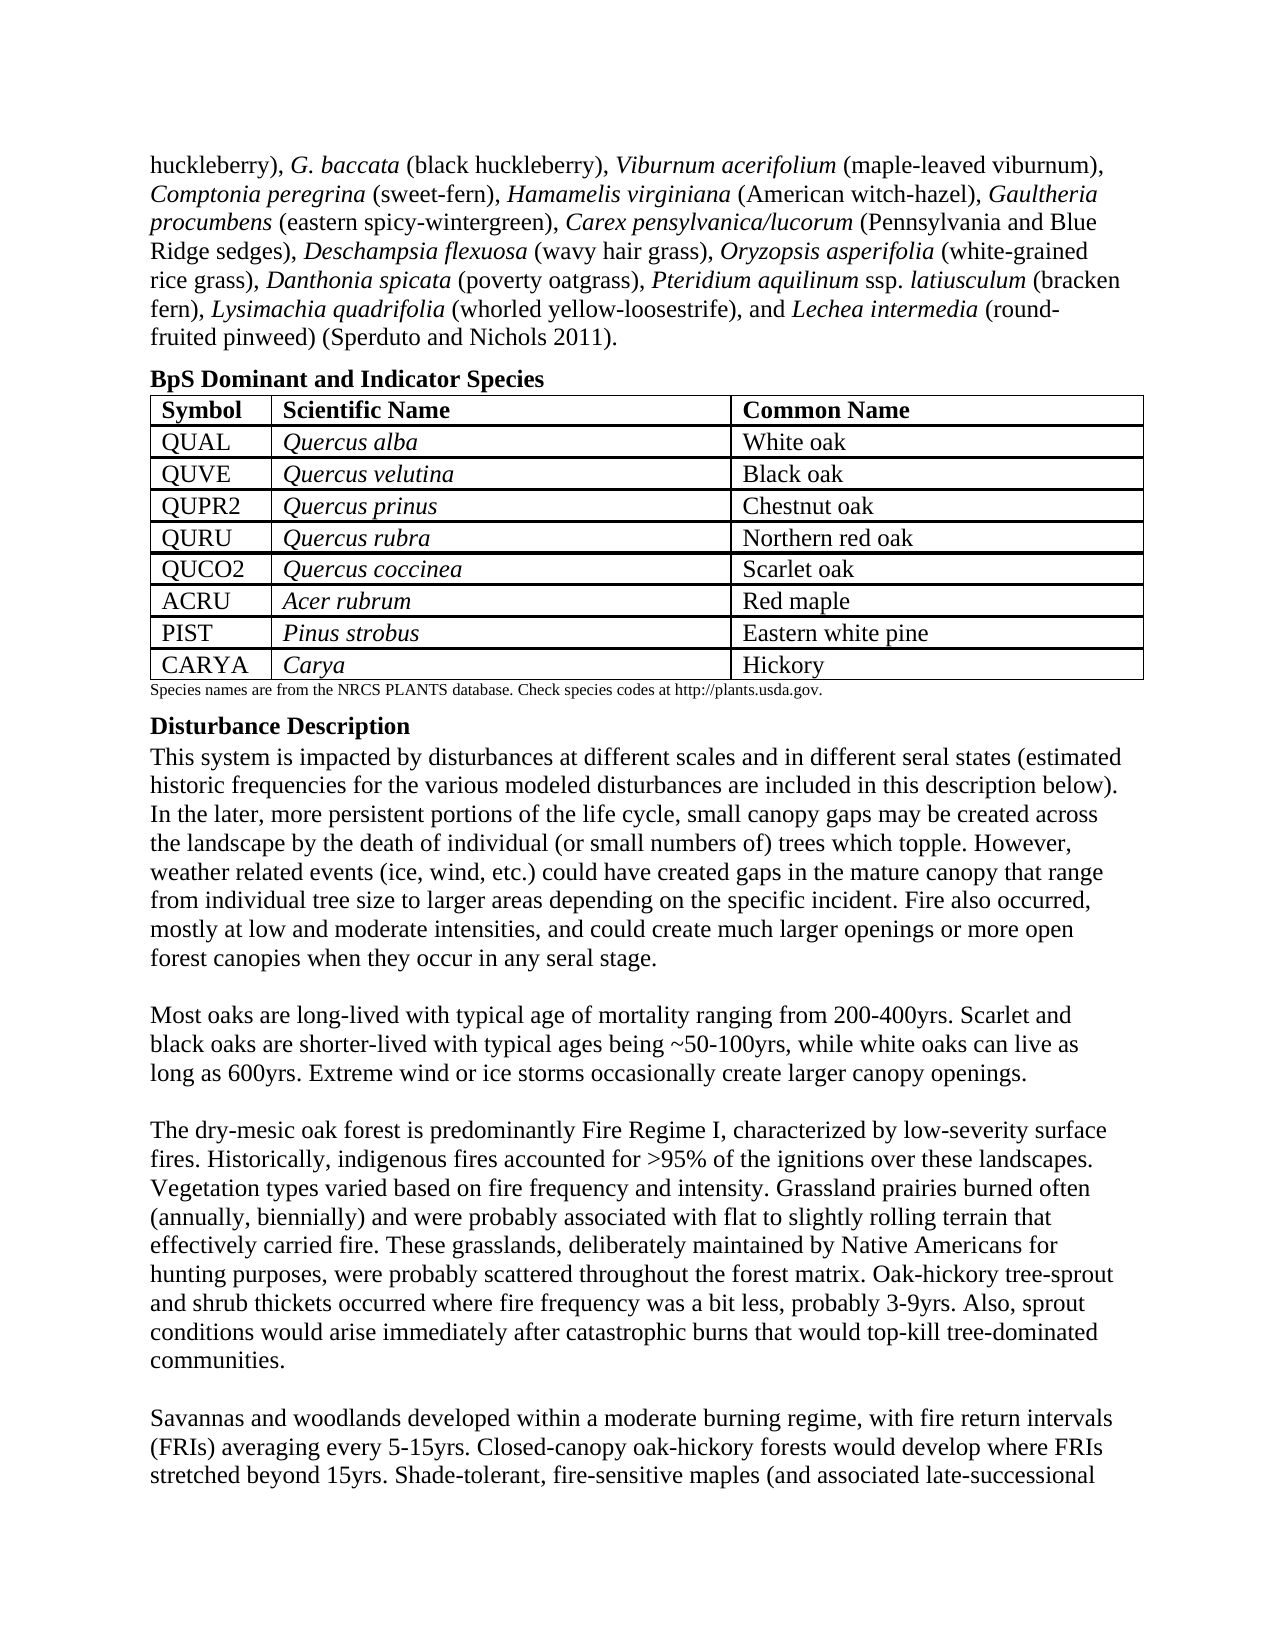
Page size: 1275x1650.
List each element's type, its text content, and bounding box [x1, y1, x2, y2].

table_cell QUPR2 [151, 491, 271, 519]
text BpS Dominant and Indicator Species [150, 364, 1125, 392]
table_cell Quercus coccinea [272, 555, 730, 583]
table_header Symbol [151, 396, 271, 424]
text The dry-mesic oak forest is predominantly Fire Regime I, characterized by low-severity surface fires. Historically, indigenous fires accounted for >95% of the ignitions over these landscapes. Vegetation types varied based on fire frequency and intensity. Grassland prairies burned often (annually, biennially) and were probably associated with flat to slightly rolling terrain that effectively carried fire. These grasslands, deliberately maintained by Native Americans for hunting purposes, were probably scattered throughout the forest matrix. Oak-hickory tree-sprout and shrub thickets occurred where fire frequency was a bit less, probably 3-9yrs. Also, sprout conditions would arise immediately after catastrophic burns that would top-kill tree-dominated communities. [150, 1116, 1125, 1374]
text This system is impacted by disturbances at different scales and in different seral states (estimated historic frequencies for the various modeled disturbances are included in this description below). In the later, more persistent portions of the life cycle, small canopy gaps may be created across the landscape by the death of individual (or small numbers of) trees which topple. However, weather related events (ice, wind, etc.) could have created gaps in the mature canopy that range from individual tree size to larger areas depending on the specific incident. Fire also occurred, mostly at low and moderate intensities, and could create much larger openings or more open forest canopies when they occur in any seral stage. [150, 742, 1125, 972]
table_header Scientific Name [272, 396, 730, 424]
table_cell Quercus rubra [272, 523, 730, 551]
text Species names are from the NRCS PLANTS database. Check species codes at http://plants.usda.gov. [150, 680, 1125, 698]
table_cell Eastern white pine [732, 618, 1143, 647]
table_cell Hickory [732, 650, 1143, 679]
text Most oaks are long-lived with typical age of mortality ranging from 200-400yrs. Scarlet and black oaks are shorter-lived with typical ages being ~50-100yrs, while white oaks can live as long as 600yrs. Extreme wind or ice storms occasionally create larger canopy openings. [150, 1001, 1125, 1087]
table_cell QUVE [151, 459, 271, 488]
table_cell Quercus prinus [272, 491, 730, 519]
table_cell Black oak [732, 459, 1143, 488]
table_cell Carya [272, 650, 730, 679]
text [150, 1403, 1125, 1489]
table_cell Northern red oak [732, 523, 1143, 551]
table_cell Acer rubrum [272, 586, 730, 615]
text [150, 150, 1125, 351]
table_cell Chestnut oak [732, 491, 1143, 519]
table_cell QUCO2 [151, 555, 271, 583]
table_cell QURU [151, 523, 271, 551]
table_header Common Name [732, 396, 1143, 424]
table_cell Quercus velutina [272, 459, 730, 488]
table_cell PIST [151, 618, 271, 647]
table_cell CARYA [151, 650, 271, 679]
table_cell Red maple [732, 586, 1143, 615]
text Disturbance Description [150, 711, 1125, 740]
table_cell QUAL [151, 427, 271, 456]
table_cell ACRU [151, 586, 271, 615]
table_cell White oak [732, 427, 1143, 456]
table_cell Quercus alba [272, 427, 730, 456]
table_cell Pinus strobus [272, 618, 730, 647]
table_cell Scarlet oak [732, 555, 1143, 583]
